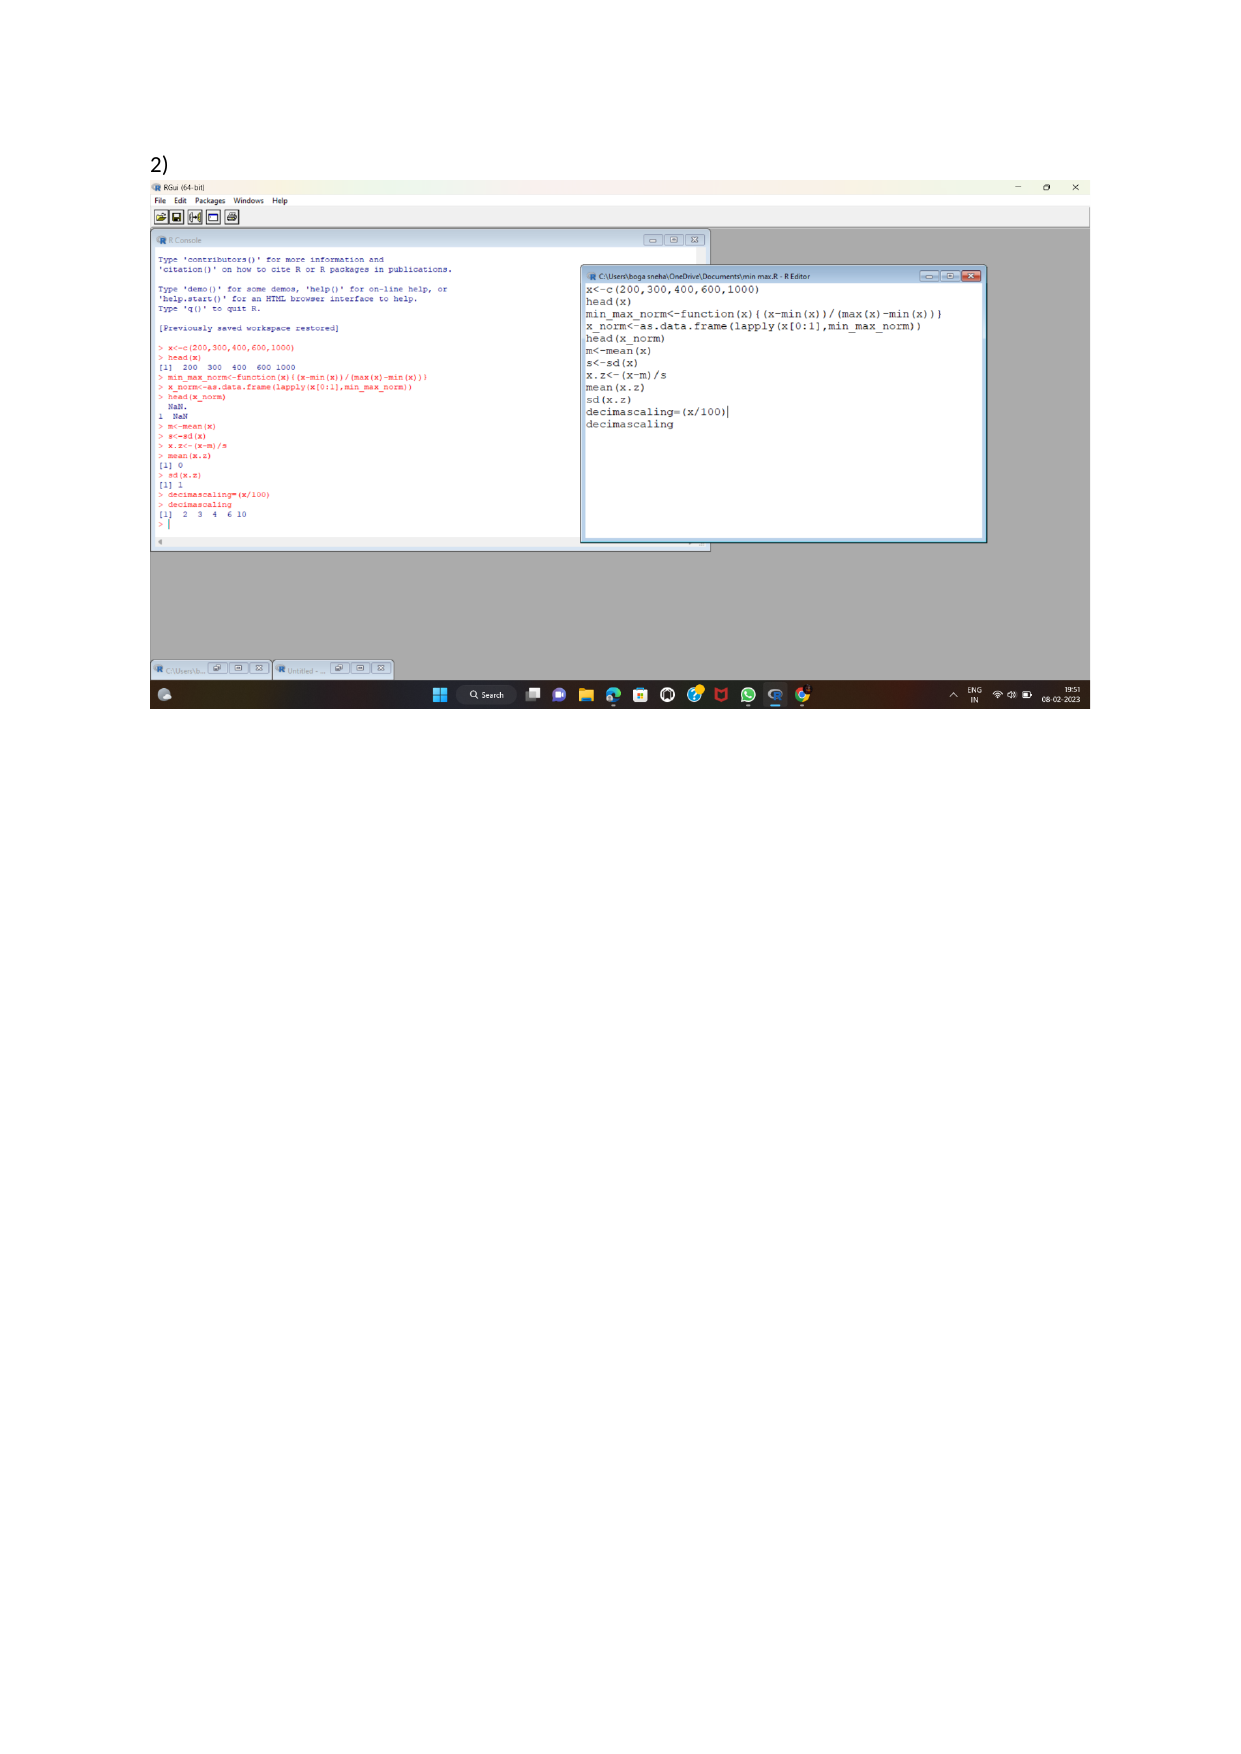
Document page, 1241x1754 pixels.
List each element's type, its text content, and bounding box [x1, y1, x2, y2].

text 2) [150, 150, 1090, 180]
picture [150, 180, 1091, 709]
